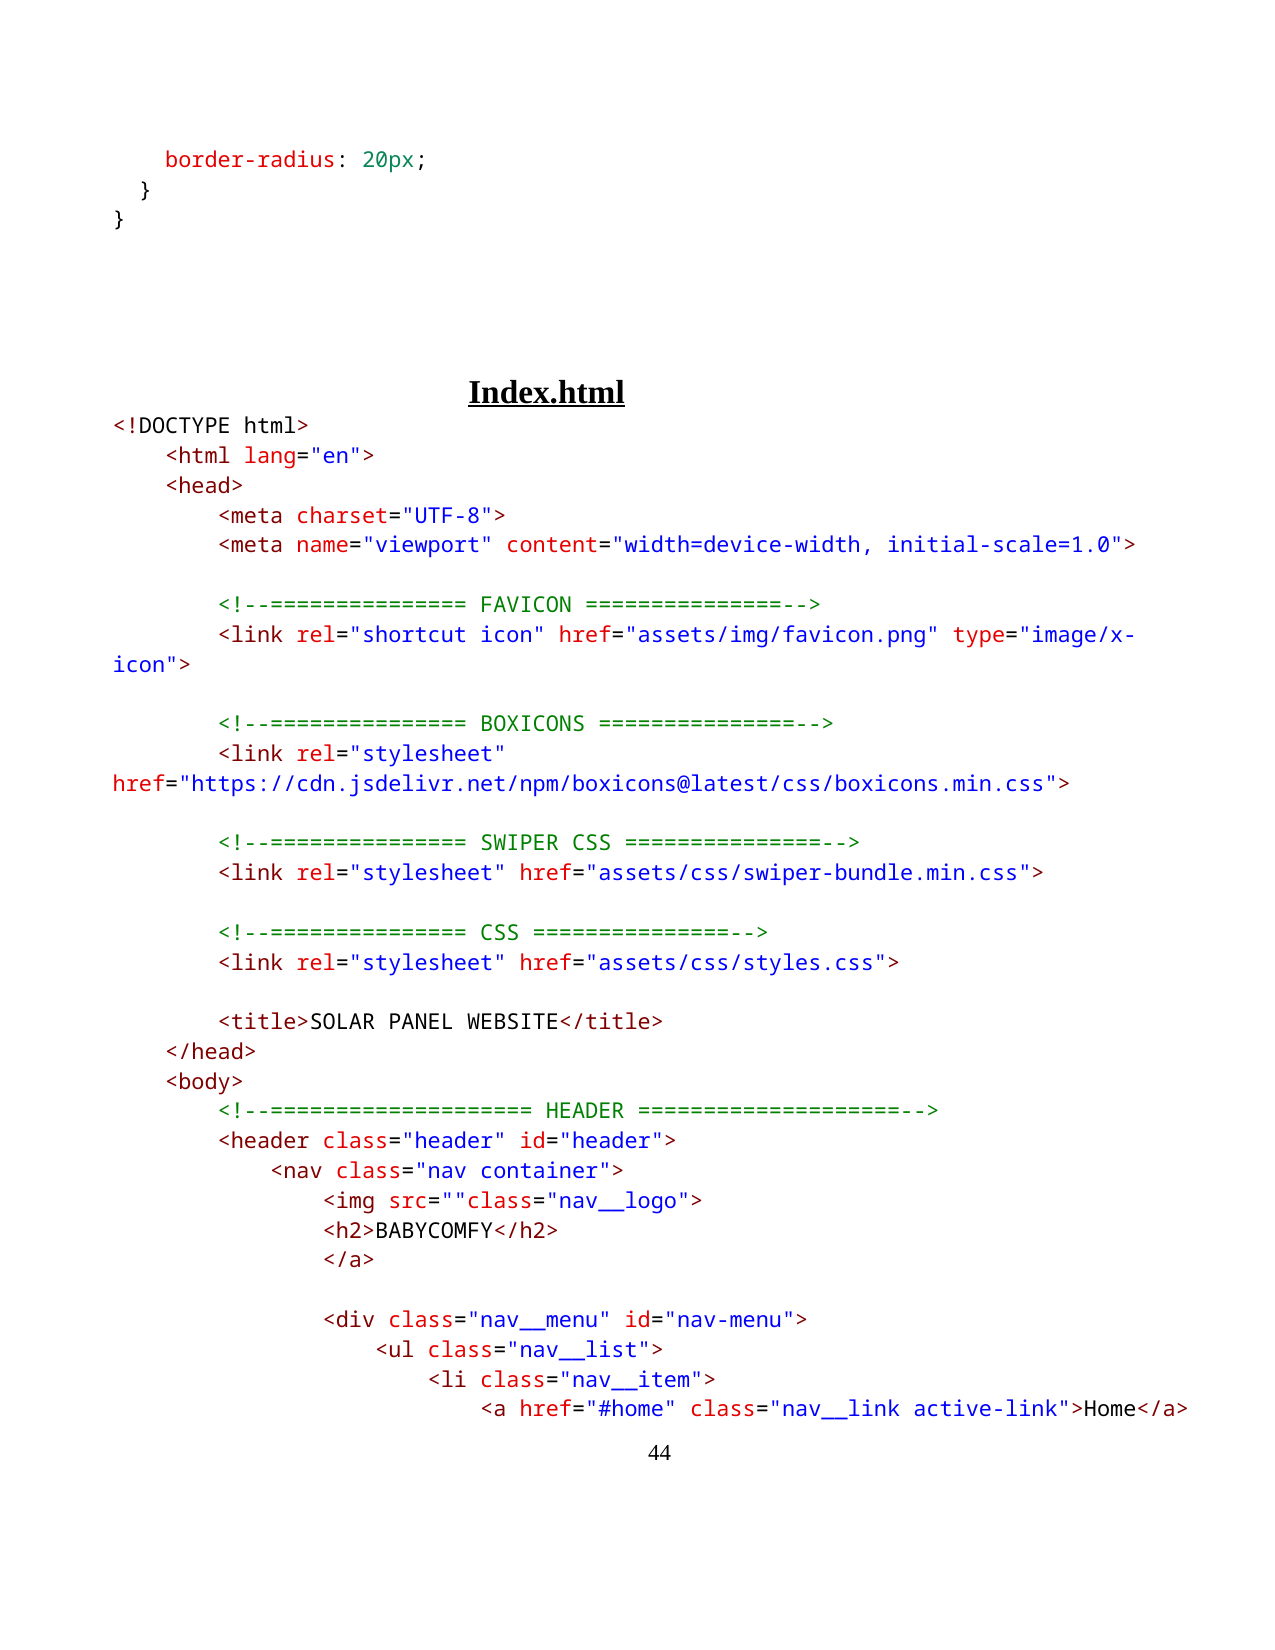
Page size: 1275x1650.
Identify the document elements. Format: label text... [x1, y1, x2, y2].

text <html lang="en"> [112, 440, 1206, 470]
text <div class="nav__menu" id="nav-menu"> [112, 1304, 1206, 1334]
text <head> [112, 470, 1206, 499]
text <meta charset="UTF-8"> [112, 499, 1206, 529]
subtitle Index.html [112, 372, 1206, 410]
text } [112, 203, 1206, 233]
text </head> [112, 1036, 1206, 1066]
text <h2>BABYCOMFY</h2> [112, 1214, 1206, 1244]
text <li class="nav__item"> [112, 1363, 1206, 1393]
text <body> [112, 1066, 1206, 1095]
text <link rel="stylesheet" href="assets/css/styles.css"> [112, 946, 1206, 976]
text <link rel="stylesheet" href="https://cdn.jsdelivr.net/npm/boxicons@latest/css/boxicons.min.css"> [112, 738, 1206, 797]
text <a href="#home" class="nav__link active-link">Home</a> [112, 1393, 1206, 1423]
text <nav class="nav container"> [112, 1155, 1206, 1185]
text <link rel="stylesheet" href="assets/css/swiper-bundle.min.css"> [112, 857, 1206, 887]
text <title>SOLAR PANEL WEBSITE</title> [112, 1006, 1206, 1036]
text <header class="header" id="header"> [112, 1125, 1206, 1155]
text <link rel="shortcut icon" href="assets/img/favicon.png" type="image/x-icon"> [112, 619, 1206, 678]
text <img src=""class="nav__logo"> [112, 1185, 1206, 1214]
text <!DOCTYPE html> [112, 410, 1206, 440]
text <!--=============== CSS ===============--> [112, 917, 1206, 946]
text <meta name="viewport" content="width=device-width, initial-scale=1.0"> [112, 529, 1206, 559]
text border-radius: 20px; [112, 144, 1206, 173]
text </a> [112, 1244, 1206, 1274]
text <!--=============== BOXICONS ===============--> [112, 708, 1206, 738]
text <!--==================== HEADER ====================--> [112, 1095, 1206, 1125]
text <ul class="nav__list"> [112, 1334, 1206, 1363]
text <!--=============== FAVICON ===============--> [112, 589, 1206, 619]
text <!--=============== SWIPER CSS ===============--> [112, 827, 1206, 857]
text } [112, 173, 1206, 203]
